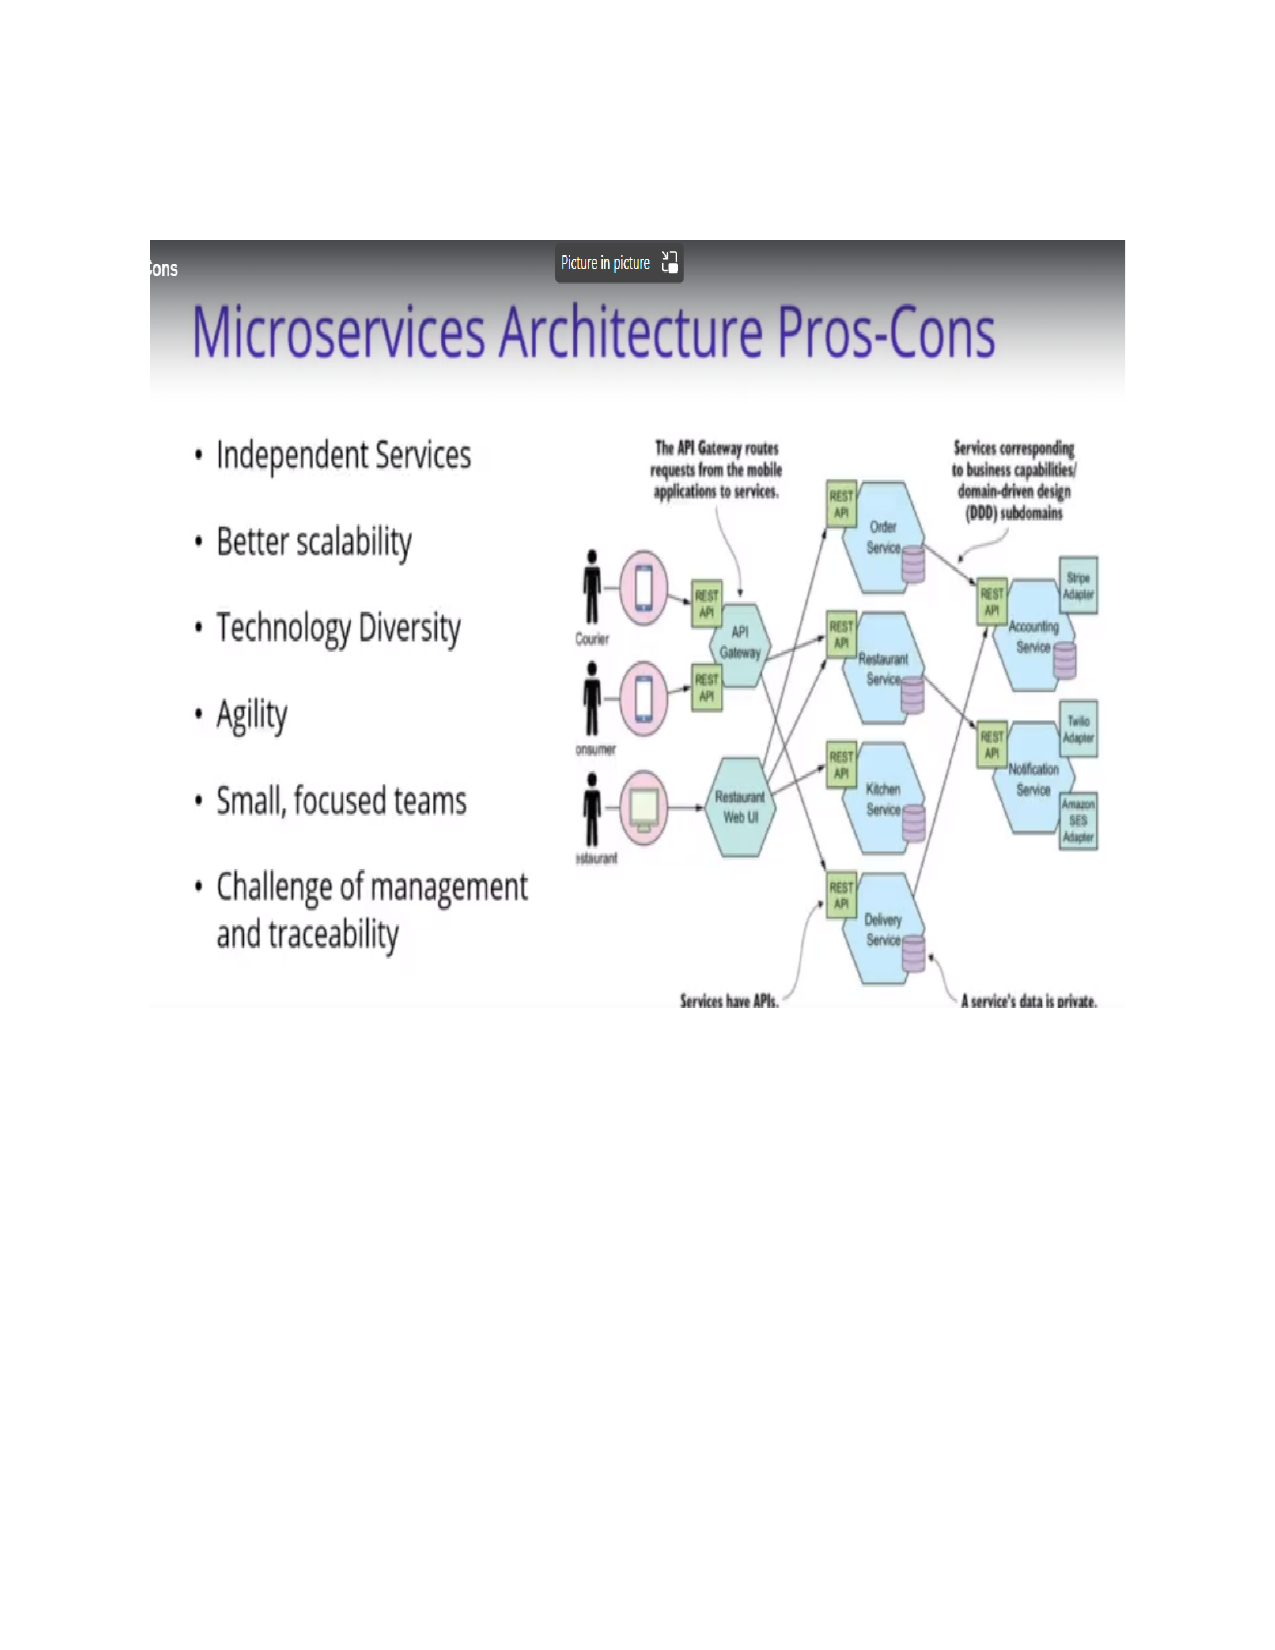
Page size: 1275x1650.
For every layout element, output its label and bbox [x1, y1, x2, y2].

picture [150, 240, 1125, 1008]
